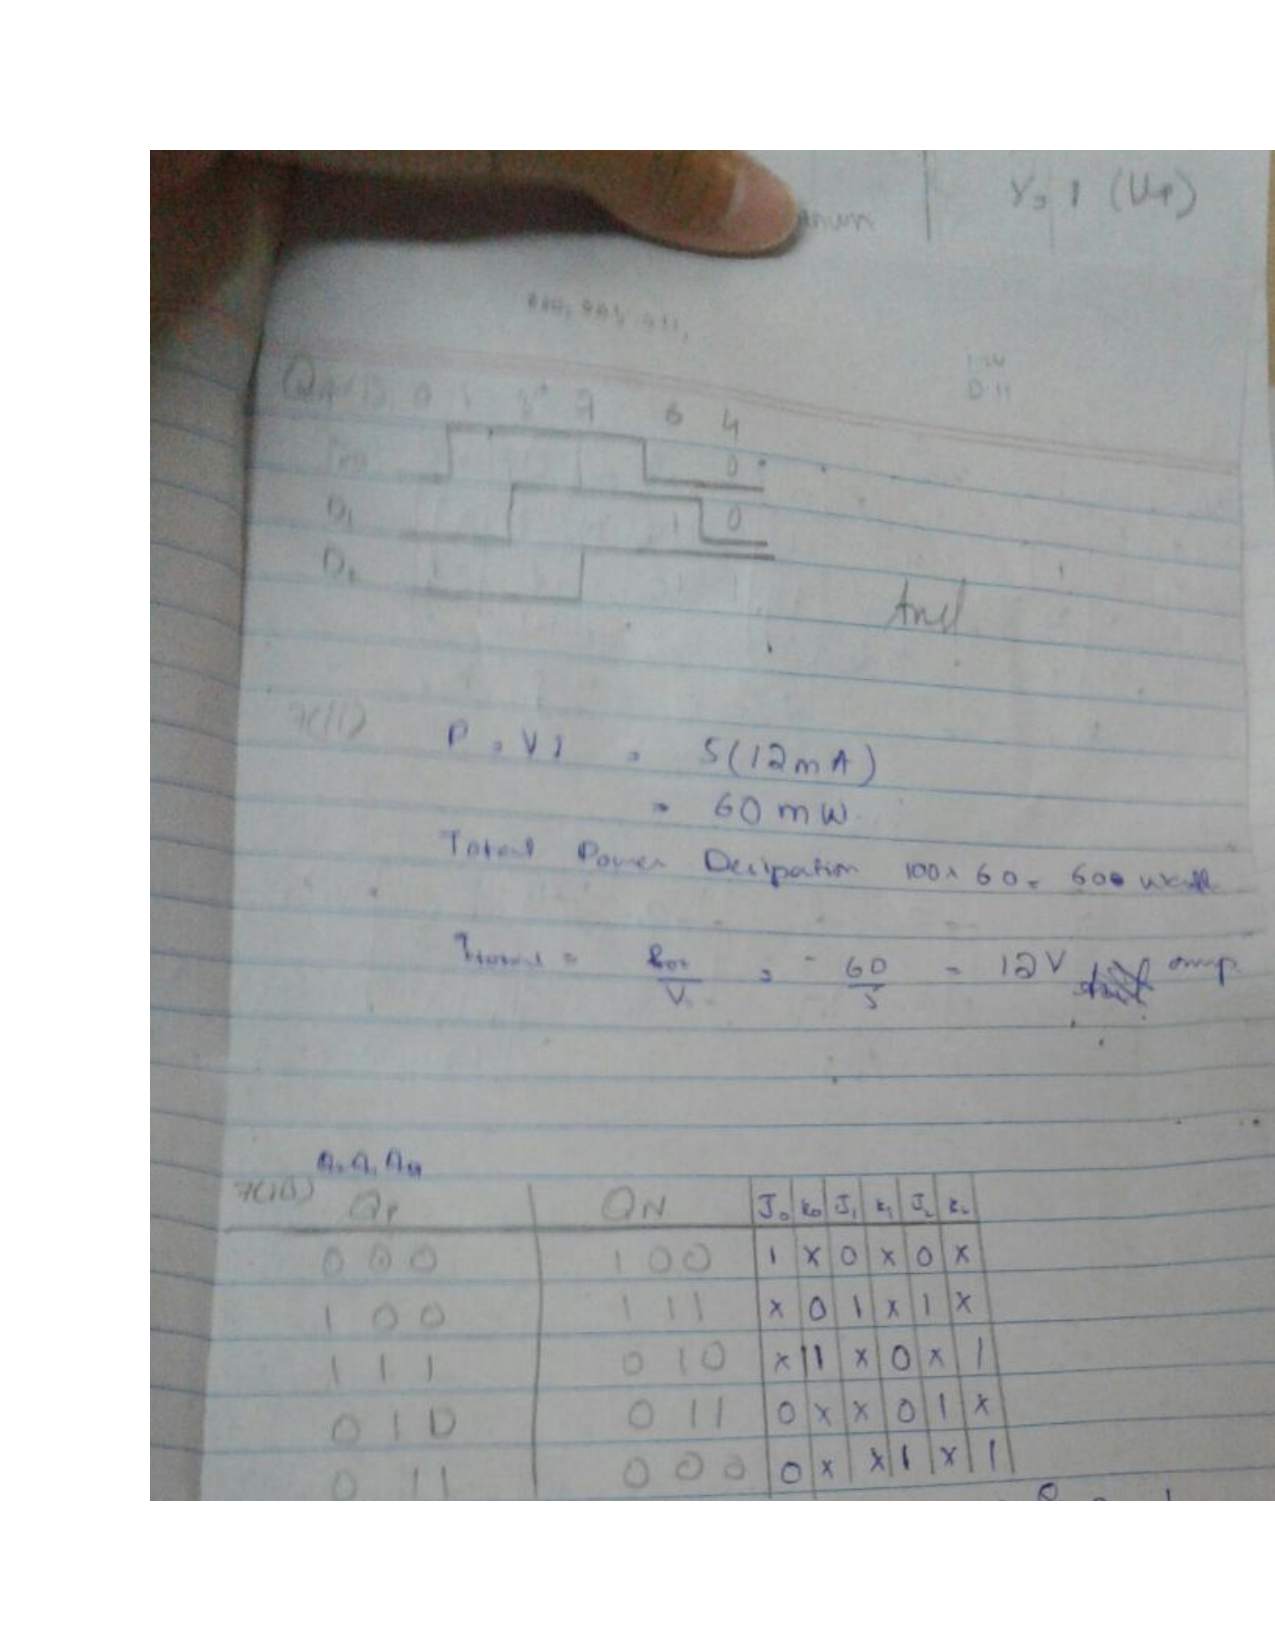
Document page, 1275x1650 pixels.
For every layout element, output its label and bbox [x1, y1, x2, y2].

picture [150, 150, 1275, 1501]
